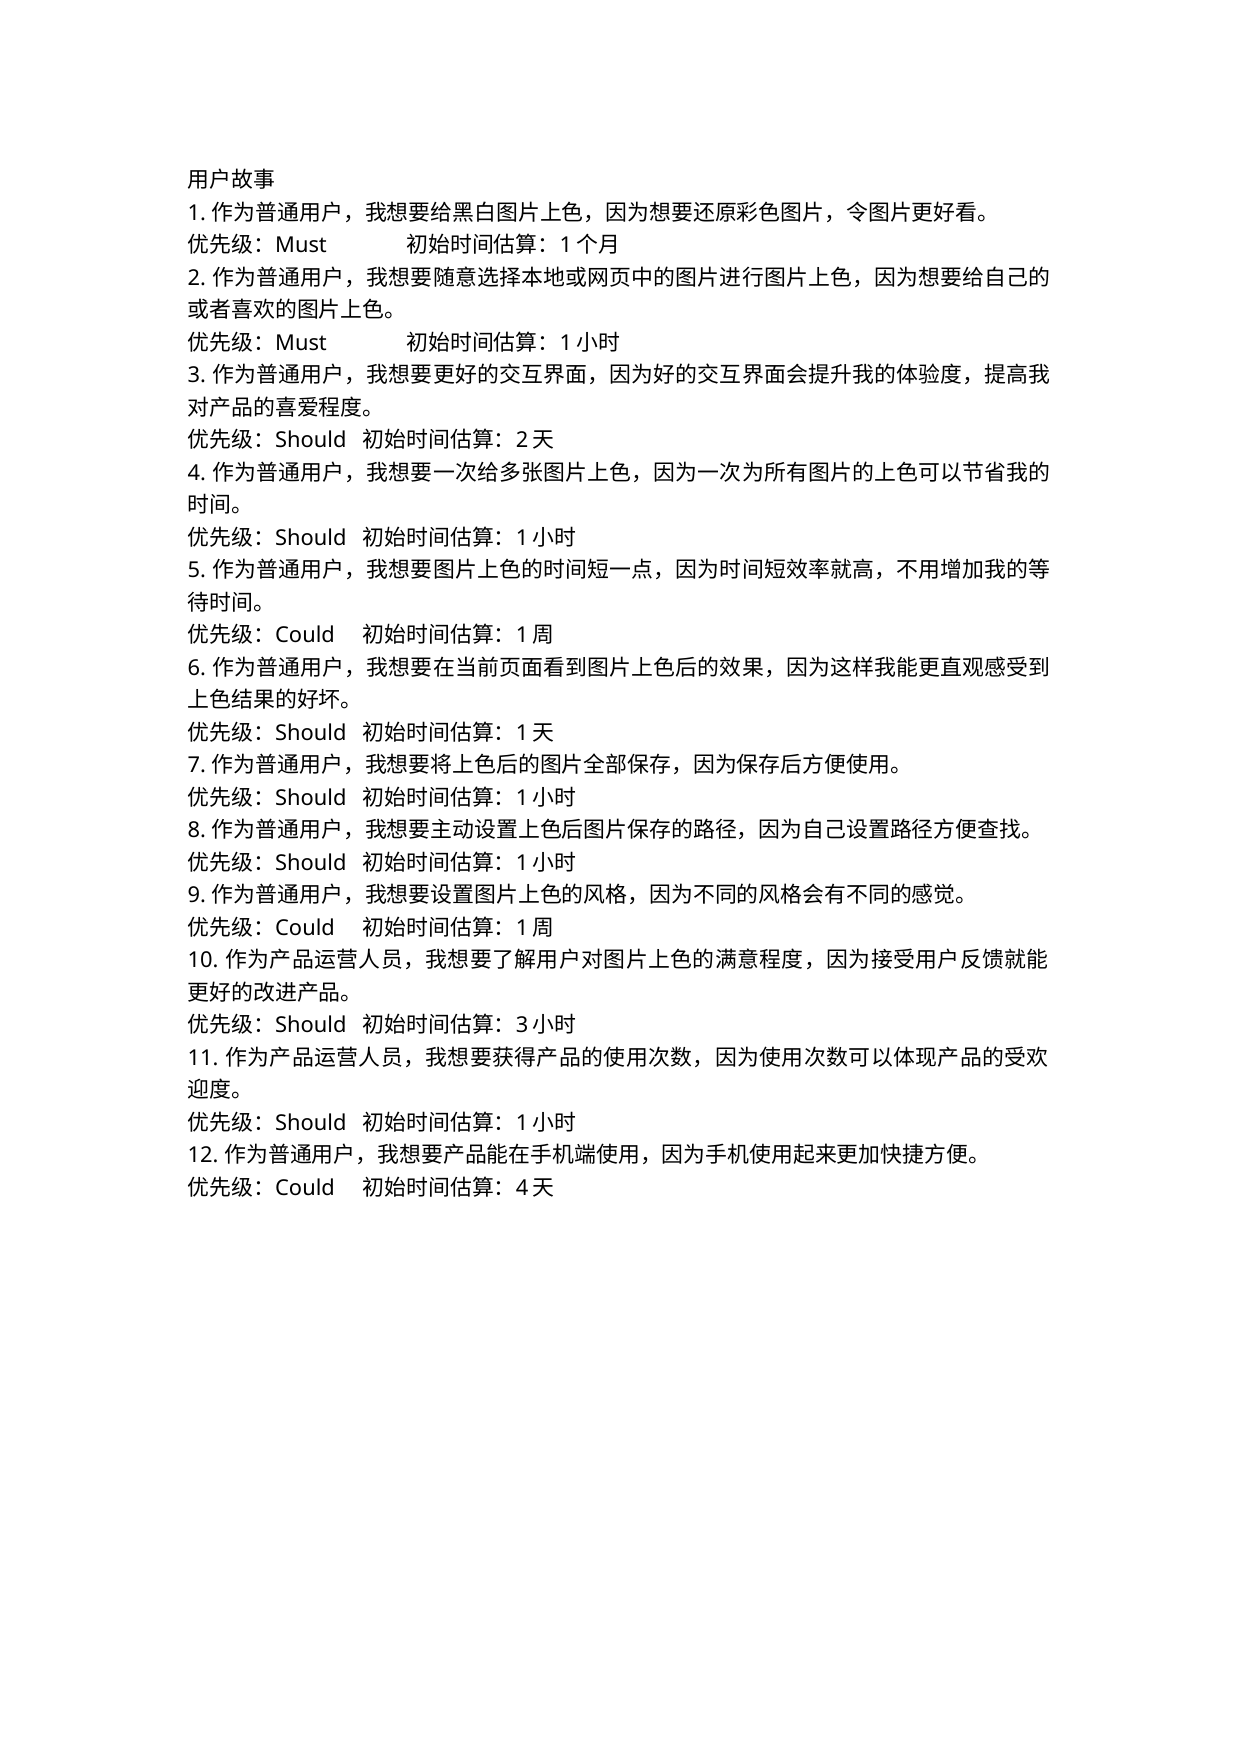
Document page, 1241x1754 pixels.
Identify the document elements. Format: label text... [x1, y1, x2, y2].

text 3. 作为普通用户，我想要更好的交互界面，因为好的交互界面会提升我的体验度，提高我对产品的喜爱程度。 [187, 357, 1053, 422]
text 11. 作为产品运营人员，我想要获得产品的使用次数，因为使用次数可以体现产品的受欢迎度。 [187, 1039, 1053, 1104]
text 9. 作为普通用户，我想要设置图片上色的风格，因为不同的风格会有不同的感觉。 [187, 877, 1053, 909]
text 优先级：Should 初始时间估算：1小时 [187, 1104, 1053, 1137]
text 优先级：Must 初始时间估算：1个月 [187, 227, 1053, 259]
text 4. 作为普通用户，我想要一次给多张图片上色，因为一次为所有图片的上色可以节省我的时间。 [187, 454, 1053, 519]
text 用户故事 [187, 162, 1053, 194]
text 优先级：Must 初始时间估算：1小时 [187, 324, 1053, 357]
text 10. 作为产品运营人员，我想要了解用户对图片上色的满意程度，因为接受用户反馈就能更好的改进产品。 [187, 942, 1053, 1007]
text 优先级：Could 初始时间估算：1周 [187, 909, 1053, 942]
text 优先级：Could 初始时间估算：1周 [187, 617, 1053, 649]
text 优先级：Should 初始时间估算：1小时 [187, 844, 1053, 877]
text 优先级：Should 初始时间估算：1小时 [187, 779, 1053, 812]
text 1. 作为普通用户，我想要给黑白图片上色，因为想要还原彩色图片，令图片更好看。 [187, 194, 1053, 227]
text 优先级：Could 初始时间估算：4天 [187, 1169, 1053, 1202]
text 优先级：Should 初始时间估算：1小时 [187, 519, 1053, 552]
text 优先级：Should 初始时间估算：2天 [187, 422, 1053, 454]
text 优先级：Should 初始时间估算：1天 [187, 714, 1053, 747]
text 12. 作为普通用户，我想要产品能在手机端使用，因为手机使用起来更加快捷方便。 [187, 1137, 1053, 1169]
text 8. 作为普通用户，我想要主动设置上色后图片保存的路径，因为自己设置路径方便查找。 [187, 812, 1053, 844]
text 5. 作为普通用户，我想要图片上色的时间短一点，因为时间短效率就高，不用增加我的等待时间。 [187, 552, 1053, 617]
text 6. 作为普通用户，我想要在当前页面看到图片上色后的效果，因为这样我能更直观感受到上色结果的好坏。 [187, 649, 1053, 714]
text 优先级：Should 初始时间估算：3小时 [187, 1007, 1053, 1039]
text 2. 作为普通用户，我想要随意选择本地或网页中的图片进行图片上色，因为想要给自己的或者喜欢的图片上色。 [187, 259, 1053, 324]
text 7. 作为普通用户，我想要将上色后的图片全部保存，因为保存后方便使用。 [187, 747, 1053, 779]
